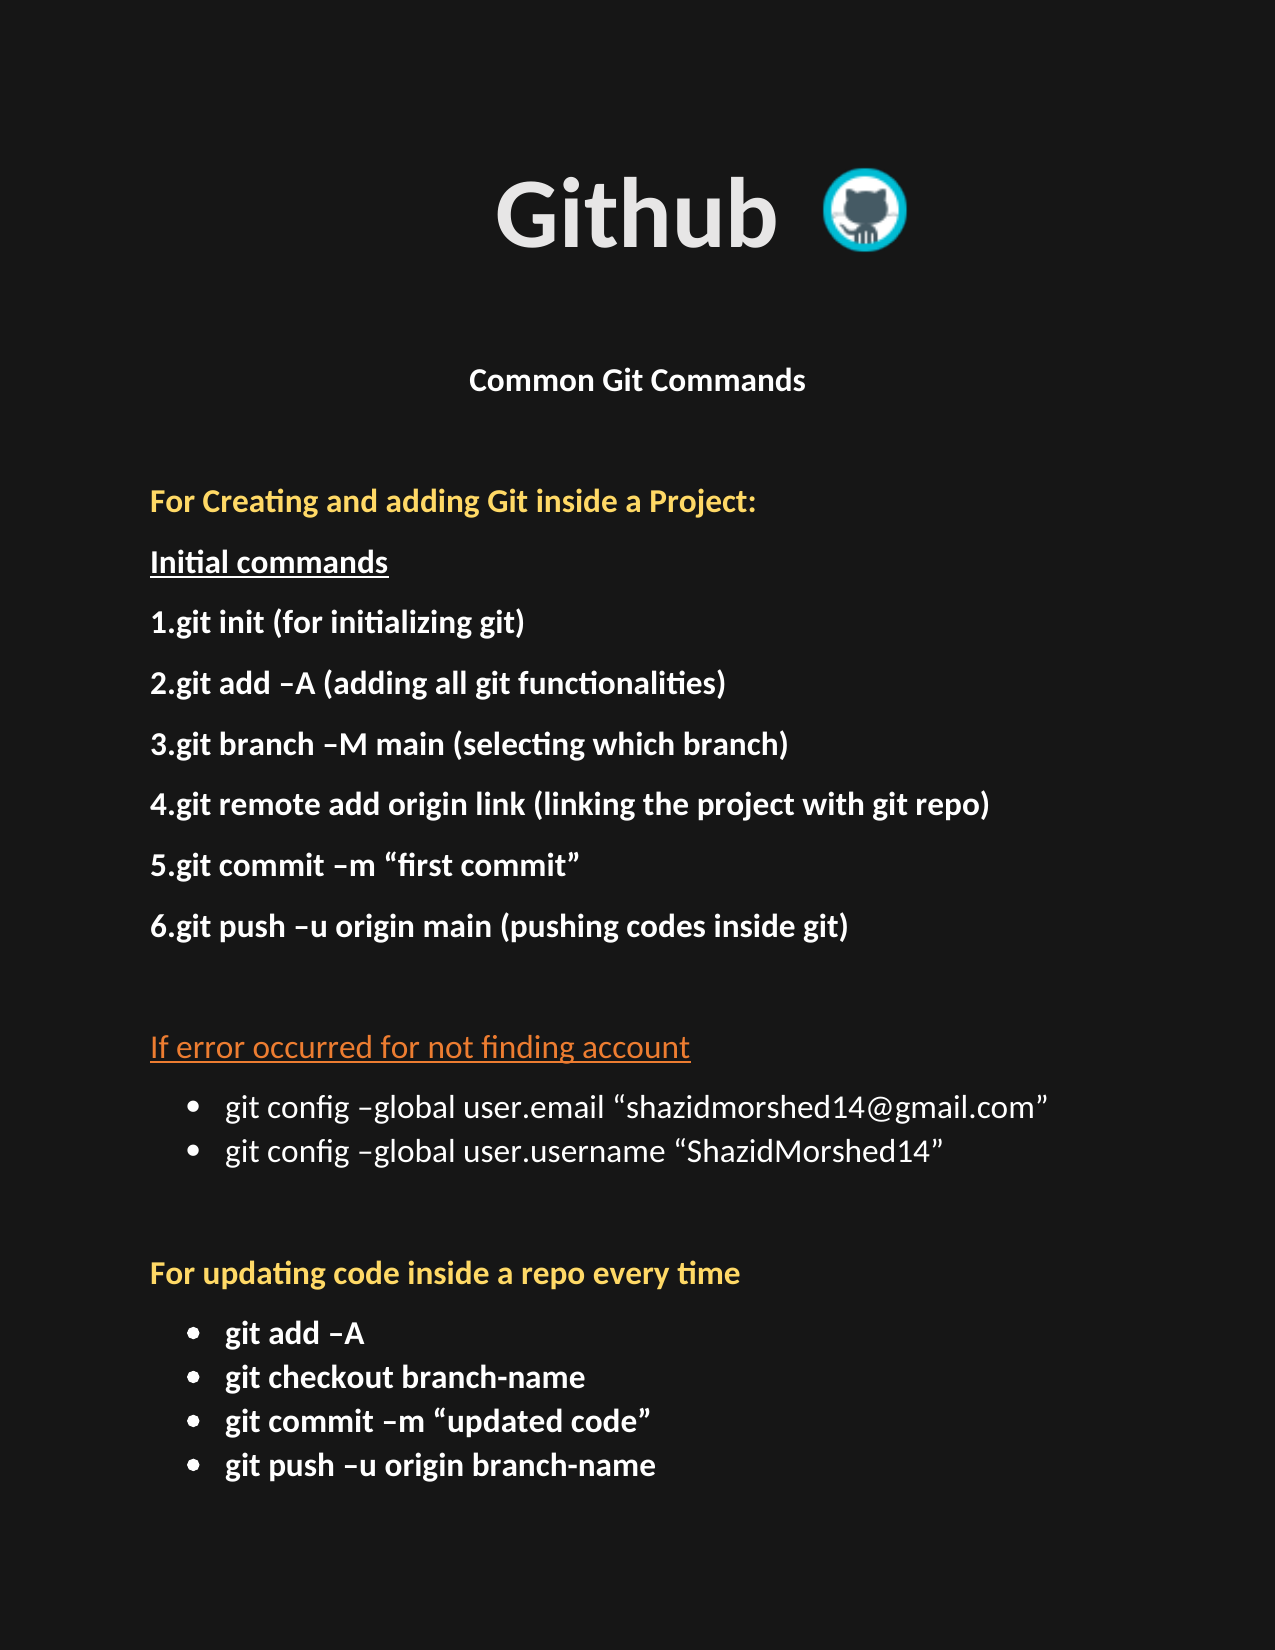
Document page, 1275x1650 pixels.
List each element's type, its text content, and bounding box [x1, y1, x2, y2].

text 2.git add –A (adding all git functionalities) [150, 662, 1125, 703]
text For updating code inside a repo every time [150, 1252, 1125, 1292]
list git config –global user.username “ShazidMorshed14” [187, 1131, 1125, 1171]
list git push –u origin branch-name [187, 1444, 1125, 1485]
text 6.git push –u origin main (pushing codes inside git) [150, 905, 1125, 945]
text If error occurred for not finding account [150, 1026, 1125, 1067]
text Initial commands [150, 541, 1125, 582]
text Github [150, 150, 1125, 272]
text 4.git remote add origin link (linking the project with git repo) [150, 783, 1125, 824]
text For Creating and adding Git inside a Project: [150, 480, 1125, 521]
text 1.git init (for initializing git) [150, 602, 1125, 642]
list git commit –m “updated code” [187, 1400, 1125, 1441]
text 5.git commit –m “first commit” [150, 844, 1125, 885]
text 3.git branch –M main (selecting which branch) [150, 723, 1125, 763]
list git checkout branch-name [187, 1356, 1125, 1397]
list git config –global user.email “shazidmorshed14@gmail.com” [187, 1087, 1125, 1127]
text Common Git Commands [150, 359, 1125, 400]
list git add –A [187, 1312, 1125, 1353]
